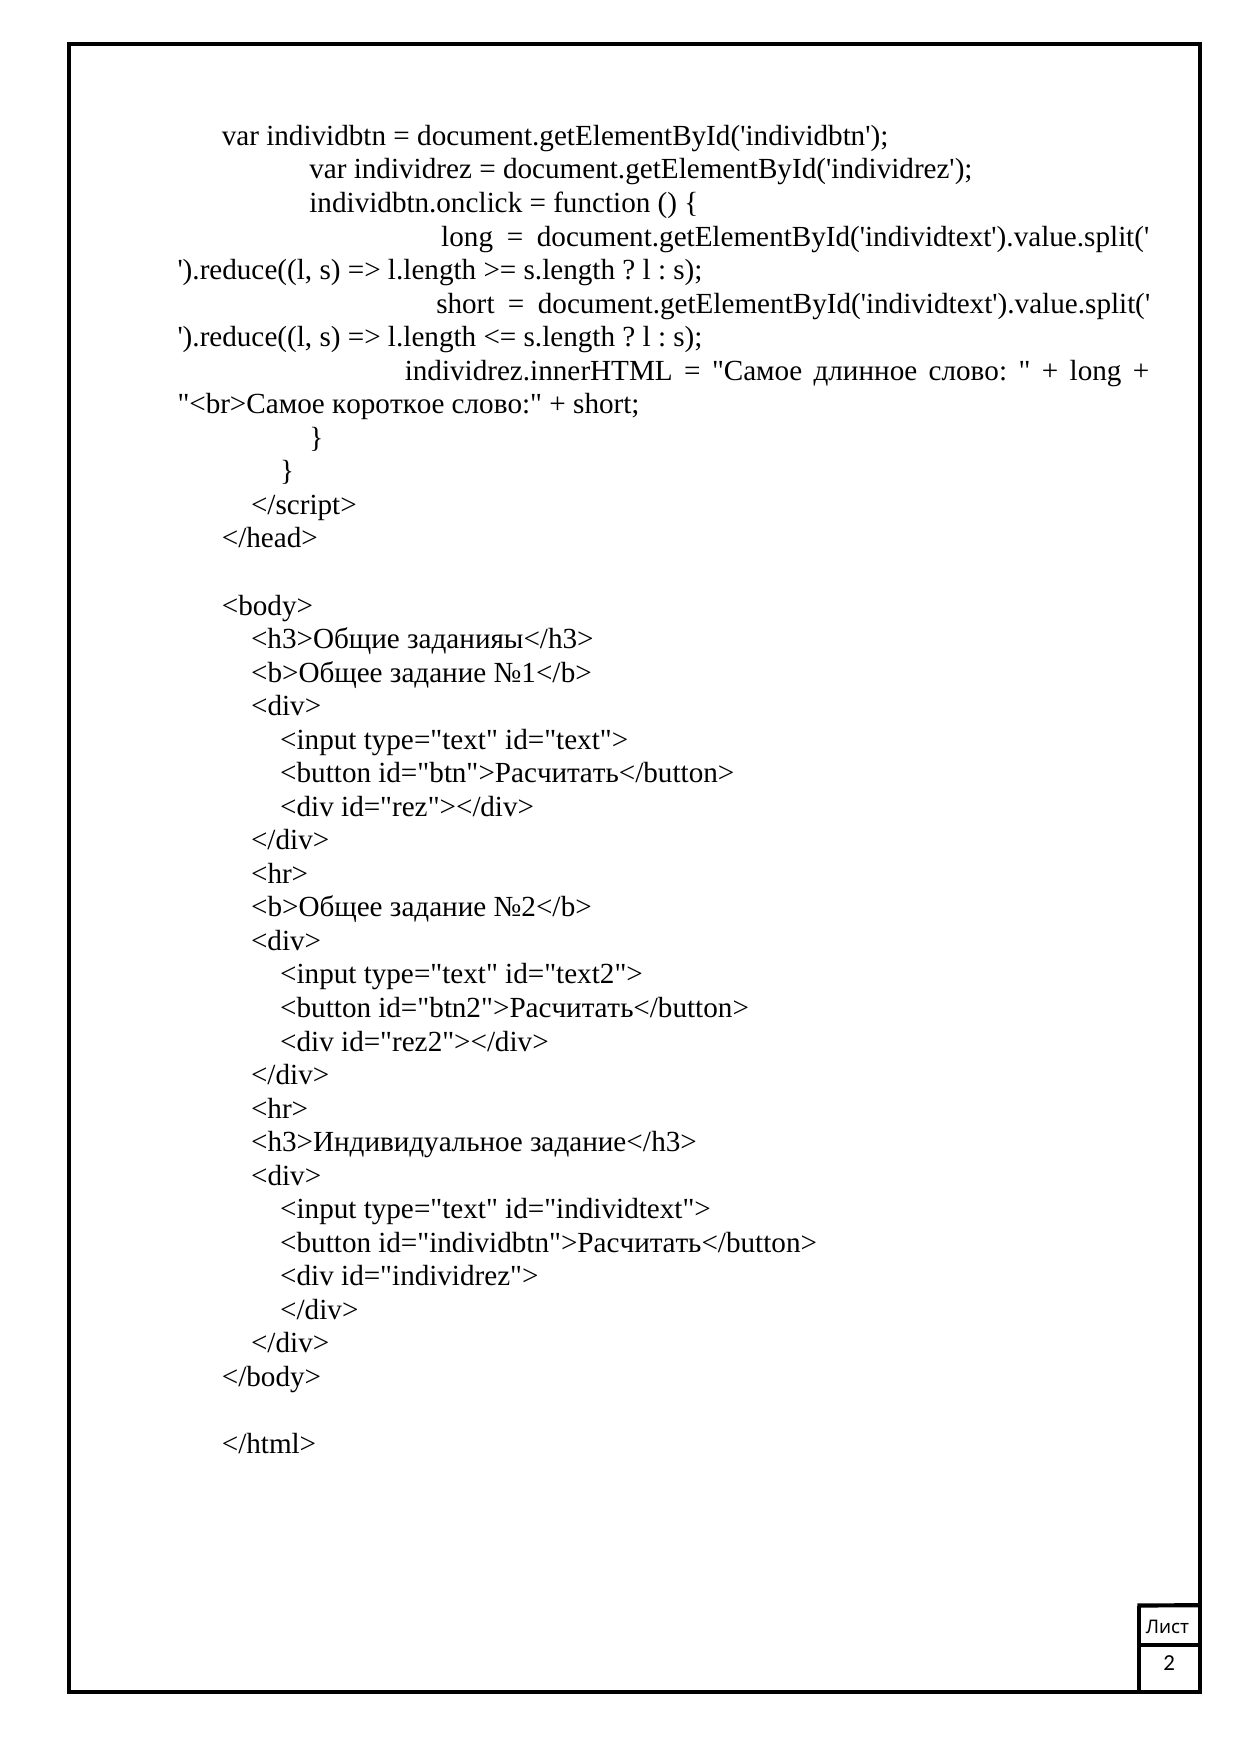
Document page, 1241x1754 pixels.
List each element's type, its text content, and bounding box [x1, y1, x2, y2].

text </script> [177, 487, 1152, 521]
text <button id="individbtn">Расчитать</button> [177, 1225, 1152, 1258]
text <div id="individrez"> [177, 1258, 1152, 1292]
text <input type="text" id="individtext"> [177, 1191, 1152, 1225]
text </head> [177, 521, 1152, 554]
text <h3>Индивидуальное задание</h3> [177, 1124, 1152, 1158]
text long = document.getElementById('individtext').value.split(' ').reduce((l, s) => l.length >= s.length ? l : s); [177, 219, 1152, 286]
text <div> [177, 923, 1152, 957]
text </body> [177, 1359, 1152, 1393]
text individbtn.onclick = function () { [177, 185, 1152, 219]
text <h3>Общие заданияы</h3> [177, 621, 1152, 655]
text } [177, 453, 1152, 487]
text } [177, 420, 1152, 453]
text </div> [177, 1326, 1152, 1359]
text <body> [177, 588, 1152, 621]
text <div> [177, 1158, 1152, 1191]
text <div> [177, 688, 1152, 722]
text <hr> [177, 856, 1152, 889]
text <input type="text" id="text"> [177, 722, 1152, 755]
text </div> [177, 1057, 1152, 1091]
text <button id="btn">Расчитать</button> [177, 755, 1152, 789]
text </div> [177, 822, 1152, 856]
text var individrez = document.getElementById('individrez'); [177, 152, 1152, 185]
text </div> [177, 1292, 1152, 1326]
text <hr> [177, 1091, 1152, 1124]
text <input type="text" id="text2"> [177, 957, 1152, 990]
text </html> [177, 1426, 1152, 1460]
text <div id="rez2"></div> [177, 1024, 1152, 1057]
text individrez.innerHTML = "Самое длинное слово: " + long + "<br>Самое короткое слово:" + short; [177, 353, 1152, 420]
text short = document.getElementById('individtext').value.split(' ').reduce((l, s) => l.length <= s.length ? l : s); [177, 286, 1152, 353]
text <b>Общее задание №1</b> [177, 655, 1152, 688]
text <b>Общее задание №2</b> [177, 889, 1152, 923]
text <div id="rez"></div> [177, 789, 1152, 822]
text var individbtn = document.getElementById('individbtn'); [177, 118, 1152, 152]
text <button id="btn2">Расчитать</button> [177, 990, 1152, 1024]
